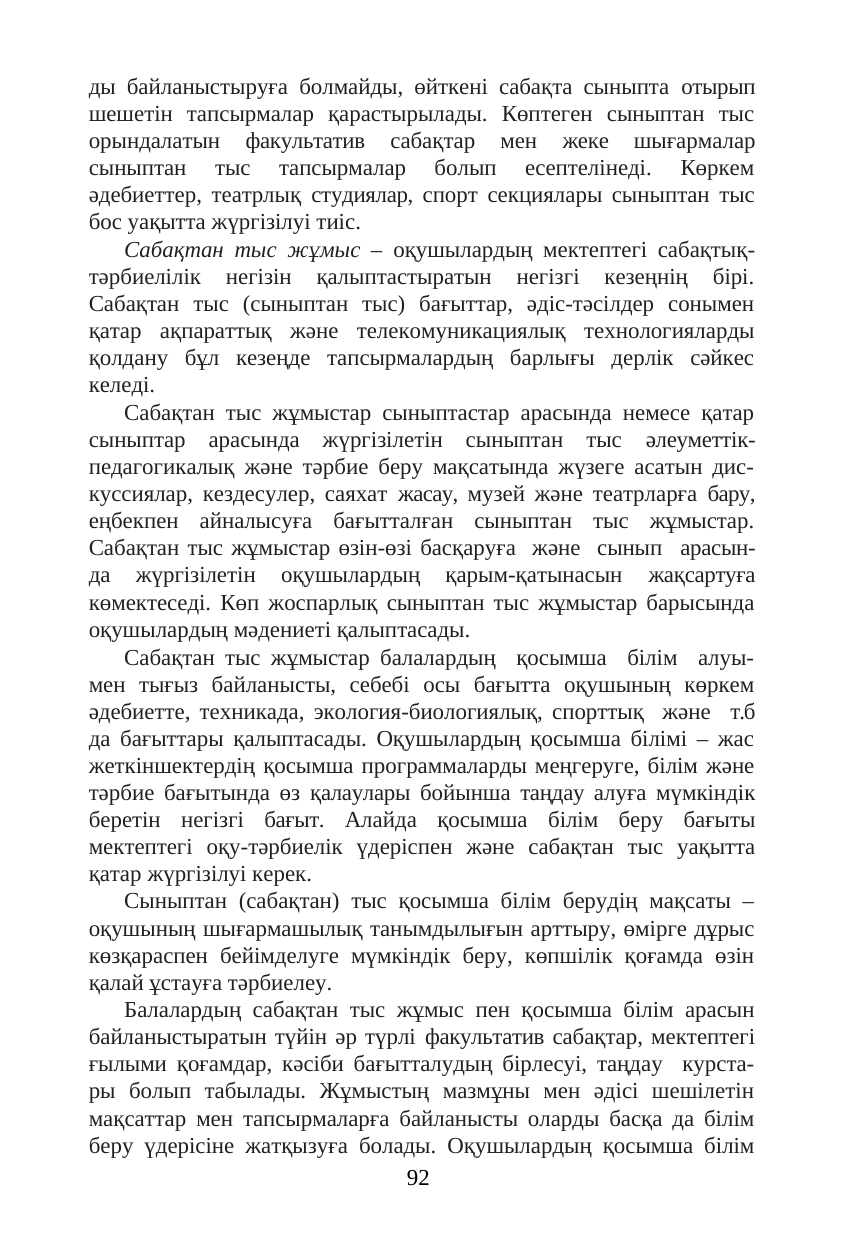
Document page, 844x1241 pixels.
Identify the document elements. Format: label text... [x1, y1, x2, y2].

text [88, 996, 755, 1158]
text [88, 73, 755, 235]
text Сабақтан тыс жұмыс – оқушылардың мектептегі сабақтық- тəрбиелілік негізін қалыптастыратын негізгі кезеңнің бірі. Сабақтан тыс (сыныптан тыс) бағыттар, əдіс-тəсілдер сонымен қатар ақпараттық жəне телекомуникациялық технологияларды қолдану бұл кезеңде тапсырмалардың барлығы дерлік сəйкес келеді. [88, 236, 755, 398]
text Сабақтан тыс жұмыстар балалардың қосымша білім алуы- мен тығыз байланысты, себебі осы бағытта оқушының көркем əдебиетте, техникада, экология-биологиялық, спорттық жəне т.б да бағыттары қалыптасады. Оқушылардың қосымша білімі – жас жеткіншектердің қосымша программаларды меңгеруге, білім жəне тəрбие бағытында өз қалаулары бойынша таңдау алуға мүмкіндік беретін негізгі бағыт. Алайда қосымша білім беру бағыты мектептегі оқу-тəрбиелік үдеріспен жəне сабақтан тыс уақытта қатар жүргізілуі керек. [88, 644, 755, 887]
text Сабақтан тыс жұмыстар сыныптастар арасында немесе қатар сыныптар арасында жүргізілетін сыныптан тыс əлеуметтік- педагогикалық жəне тəрбие беру мақсатында жүзеге асатын дис- куссиялар, кездесулер, саяхат жасау, музей жəне театрларға бару, еңбекпен айналысуға бағытталған сыныптан тыс жұмыстар. Сабақтан тыс жұмыстар өзін-өзі басқаруға жəне сынып арасын- да жүргізілетін оқушылардың қарым-қатынасын жақсартуға көмектеседі. Көп жоспарлық сыныптан тыс жұмыстар барысында оқушылардың мəдениеті қалыптасады. [88, 399, 755, 642]
text Сыныптан (сабақтан) тыс қосымша білім берудің мақсаты – оқушының шығармашылық танымдылығын арттыру, өмірге дұрыс көзқараспен бейімделуге мүмкіндік беру, көпшілік қоғамда өзін қалай ұстауға тəрбиелеу. [88, 888, 755, 995]
